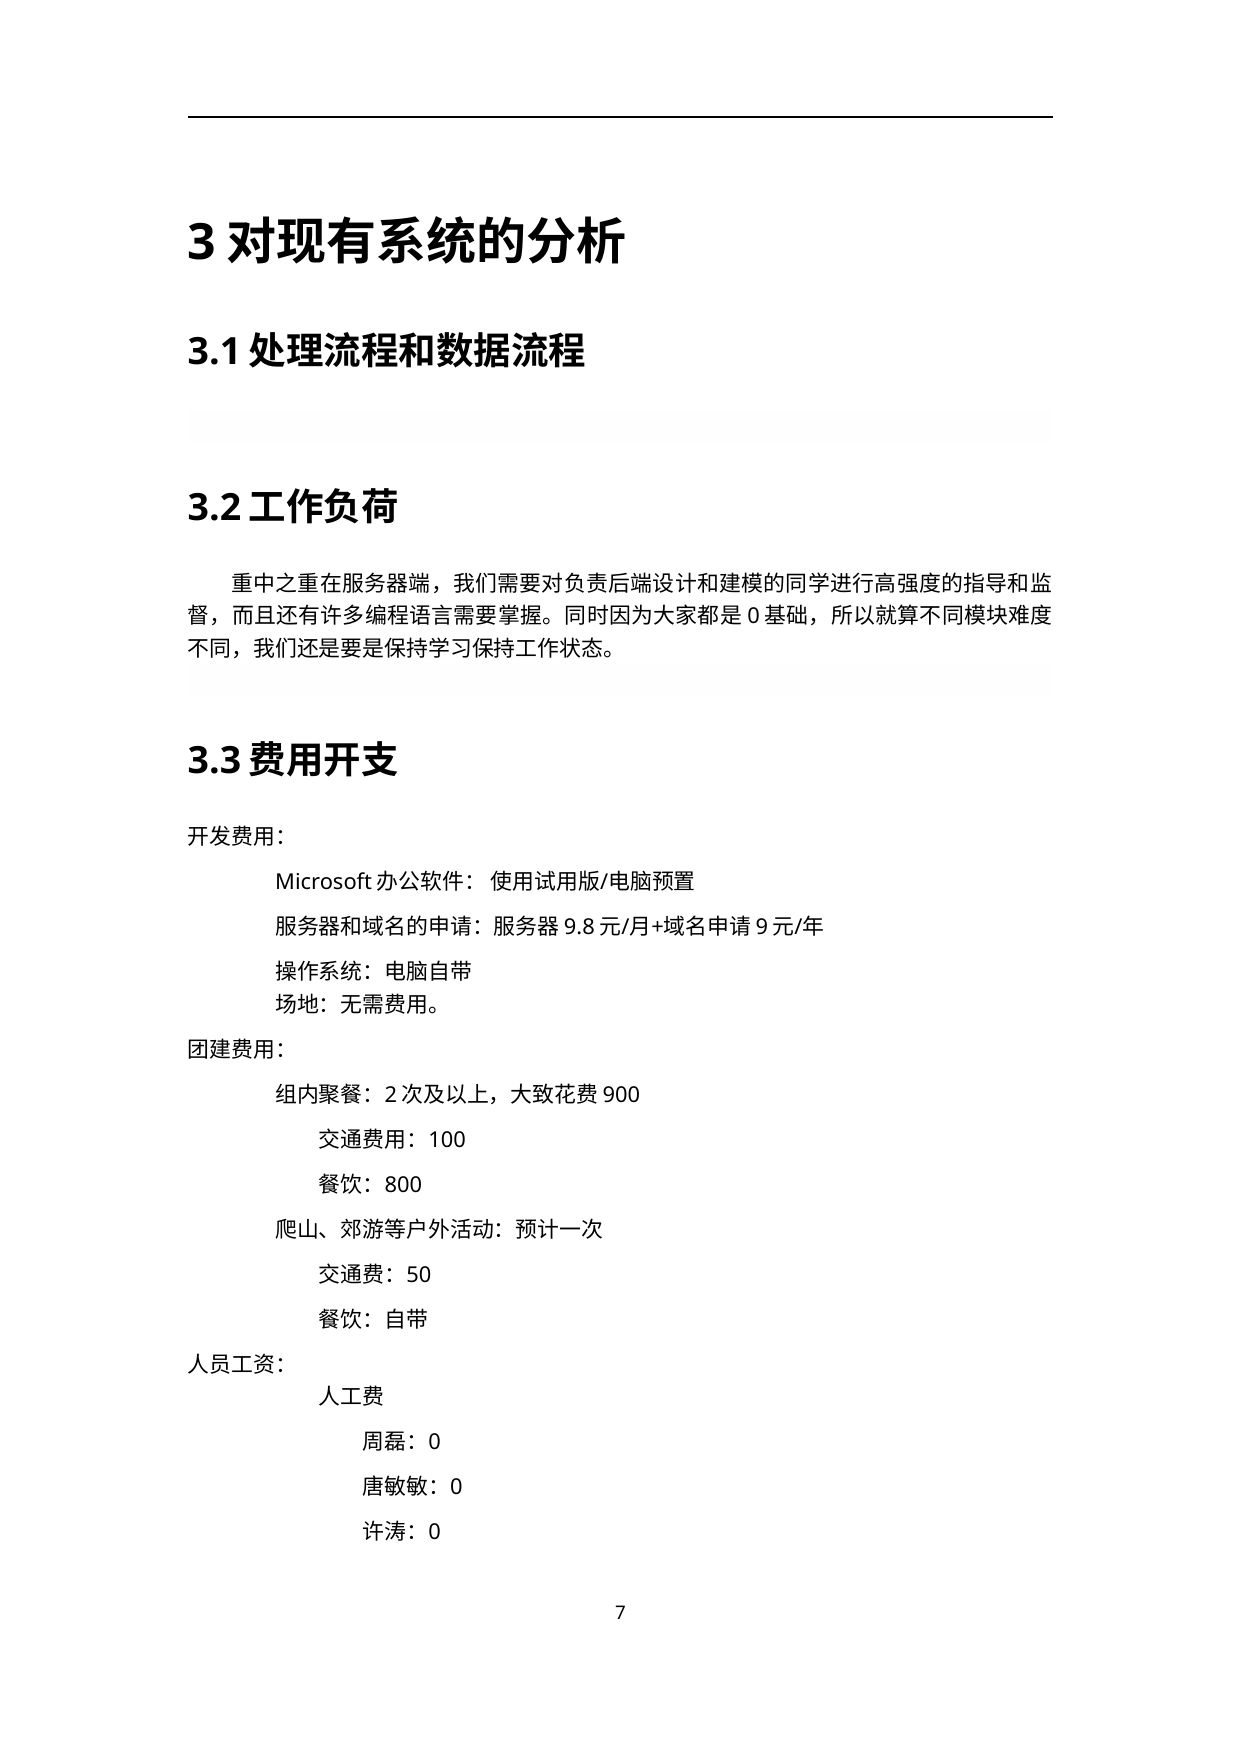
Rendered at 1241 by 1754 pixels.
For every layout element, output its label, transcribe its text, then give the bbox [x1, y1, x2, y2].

subtitle 3.1处理流程和数据流程 [187, 316, 1053, 381]
text 周磊：0 [319, 1424, 1053, 1456]
subtitle 3.3费用开支 [187, 725, 1053, 790]
text 餐饮：自带 [275, 1301, 1053, 1334]
text 重中之重在服务器端，我们需要对负责后端设计和建模的同学进行高强度的指导和监督，而且还有许多编程语言需要掌握。同时因为大家都是0基础，所以就算不同模块难度不同，我们还是要是保持学习保持工作状态。 [187, 566, 1053, 663]
text 唐敏敏：0 [319, 1469, 1053, 1501]
text 人员工资： 人工费 [187, 1346, 1053, 1411]
subtitle 3.2工作负荷 [187, 471, 1053, 536]
text 许涛：0 [319, 1514, 1053, 1546]
text 餐饮：800 [275, 1166, 1053, 1199]
text Microsoft办公软件： 使用试用版/电脑预置 [187, 864, 1053, 896]
text 交通费用：100 [275, 1121, 1053, 1154]
text 服务器和域名的申请：服务器9.8元/月+域名申请9元/年 [187, 909, 1053, 941]
text 团建费用： [187, 1031, 1053, 1064]
subtitle 3对现有系统的分析 [187, 189, 1053, 286]
text 组内聚餐：2次及以上，大致花费900 [187, 1076, 1053, 1109]
text 交通费：50 [275, 1256, 1053, 1289]
text 开发费用： [187, 819, 1053, 851]
text 爬山、郊游等户外活动：预计一次 [231, 1211, 1053, 1244]
text 操作系统：电脑自带 场地：无需费用。 [187, 954, 1053, 1019]
